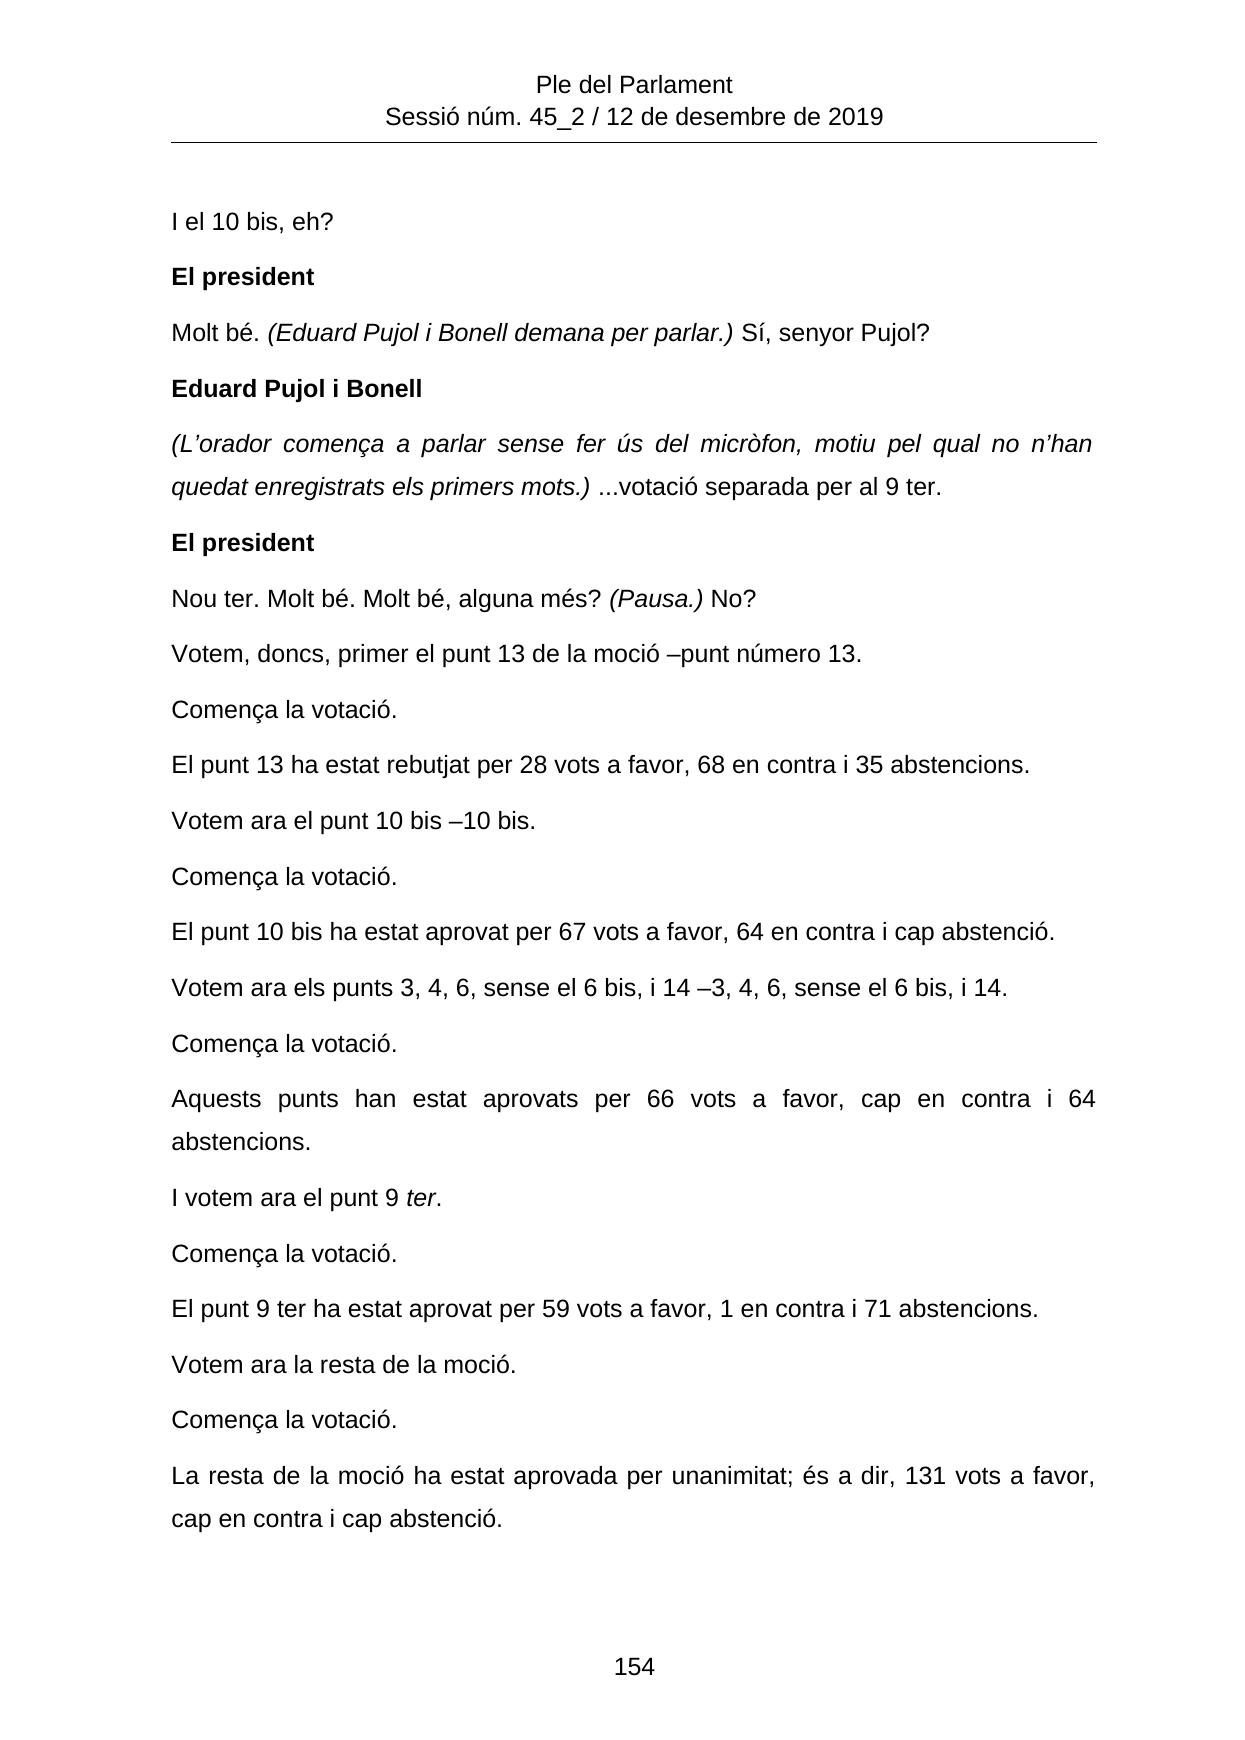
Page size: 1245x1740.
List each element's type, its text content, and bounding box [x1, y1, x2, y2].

text Molt bé. (Eduard Pujol i Bonell demana per parlar.) Sí, senyor Pujol? [171, 318, 1097, 347]
text I el 10 bis, eh? [171, 207, 1097, 236]
text Comença la votació. [171, 862, 1097, 891]
text Comença la votació. [171, 1406, 1097, 1434]
text Comença la votació. [171, 1029, 1097, 1057]
text Comença la votació. [171, 1239, 1097, 1267]
text Aquests punts han estat aprovats per 66 vots a favor, cap en contra i 64 abstencions. [171, 1084, 1097, 1156]
text La resta de la moció ha estat aprovada per unanimitat; és a dir, 131 vots a favor, cap en contra i cap abstenció. [171, 1461, 1097, 1533]
text I votem ara el punt 9 ter. [171, 1183, 1097, 1212]
text Votem ara el punt 10 bis –10 bis. [171, 806, 1097, 835]
text El punt 13 ha estat rebutjat per 28 vots a favor, 68 en contra i 35 abstencions. [171, 751, 1097, 779]
text Votem, doncs, primer el punt 13 de la moció –punt número 13. [171, 639, 1097, 668]
text Eduard Pujol i Bonell [171, 374, 1097, 402]
text (L’orador comença a parlar sense fer ús del micròfon, motiu pel qual no n’han quedat enregistrats els primers mots.) ...votació separada per al 9 ter. [171, 429, 1097, 501]
text Votem ara els punts 3, 4, 6, sense el 6 bis, i 14 –3, 4, 6, sense el 6 bis, i 14. [171, 973, 1097, 1002]
text Comença la votació. [171, 695, 1097, 724]
text El punt 10 bis ha estat aprovat per 67 vots a favor, 64 en contra i cap abstenció. [171, 917, 1097, 946]
text El president [171, 262, 1097, 291]
text El punt 9 ter ha estat aprovat per 59 vots a favor, 1 en contra i 71 abstencions. [171, 1294, 1097, 1323]
text El president [171, 528, 1097, 557]
text Votem ara la resta de la moció. [171, 1350, 1097, 1379]
text Nou ter. Molt bé. Molt bé, alguna més? (Pausa.) No? [171, 584, 1097, 612]
